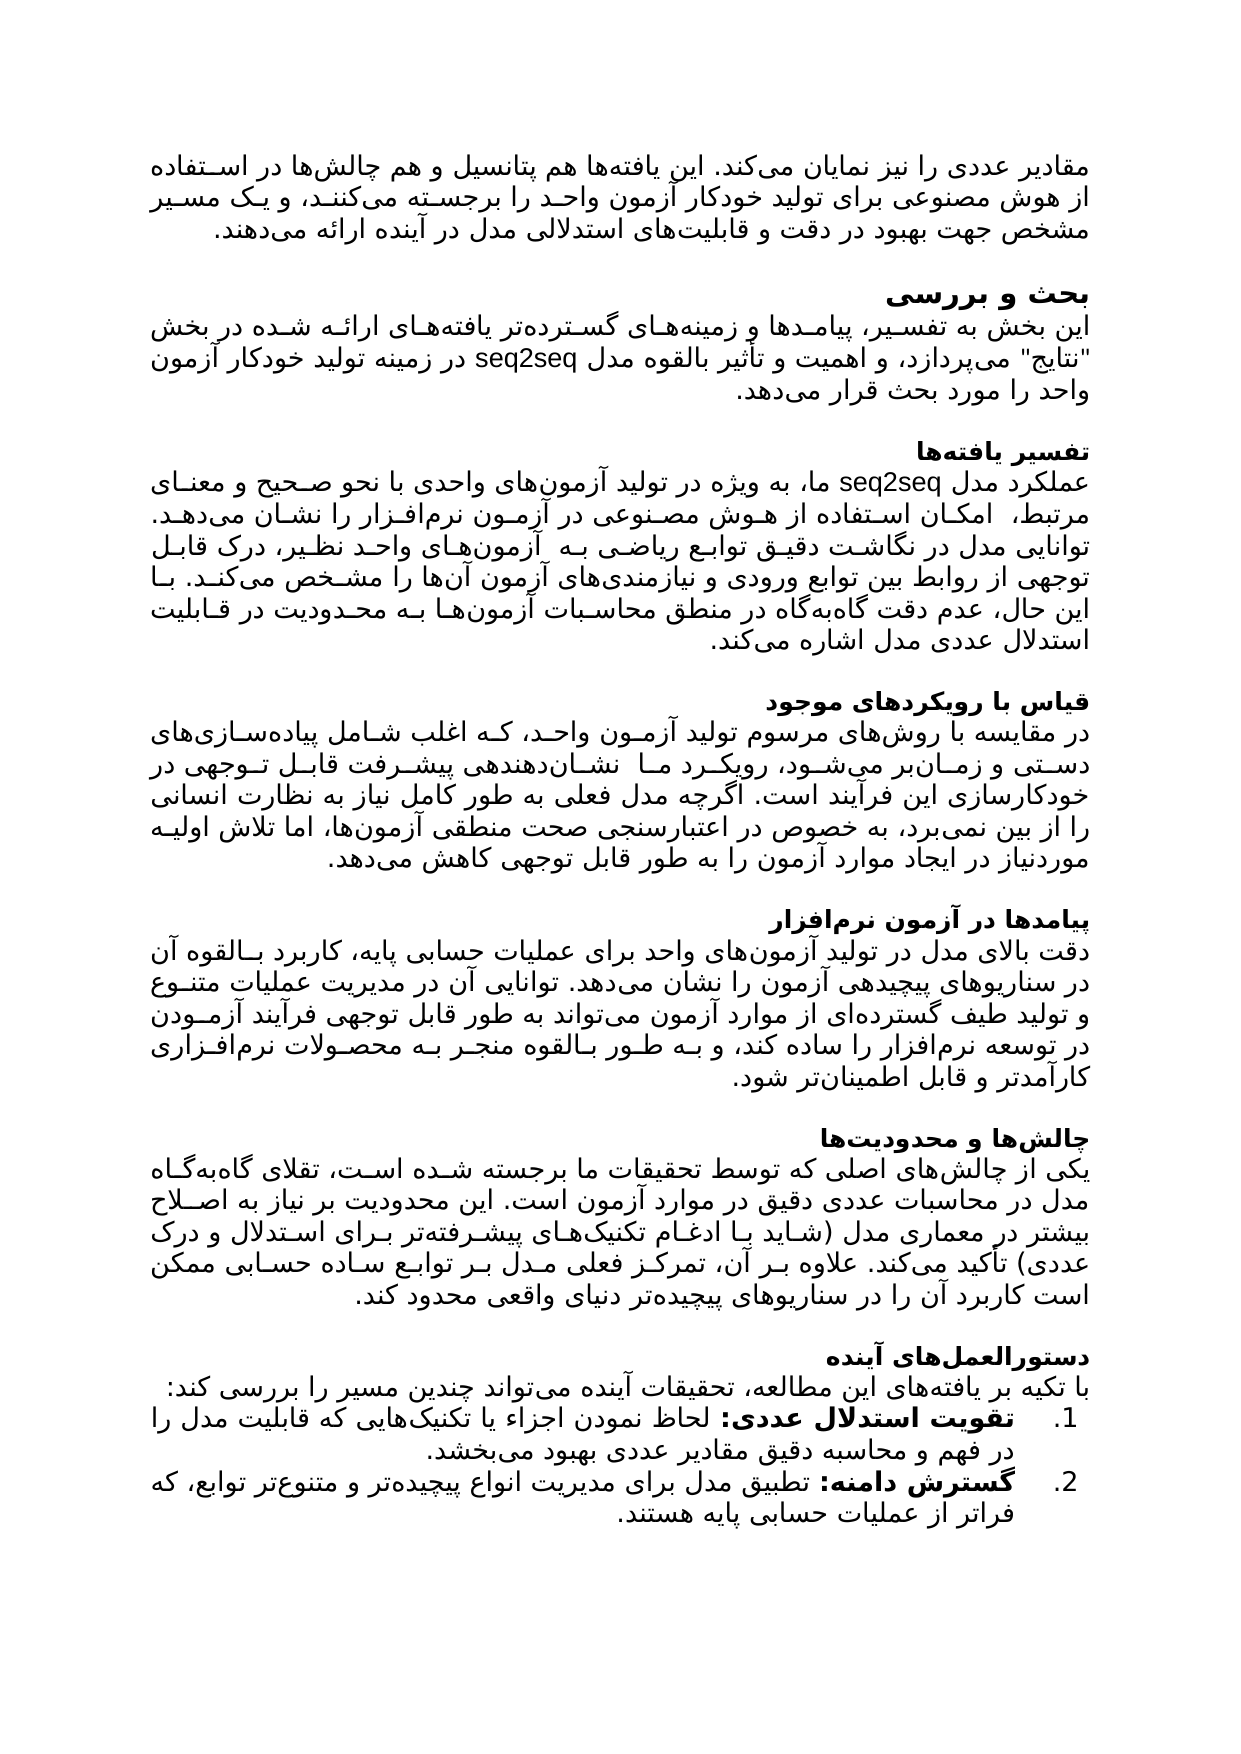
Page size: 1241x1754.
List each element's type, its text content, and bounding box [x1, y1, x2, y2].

subtitle بحث و بررسی [150, 276, 1090, 310]
subtitle قیاس با رویکرد‌های موجود [150, 687, 1090, 717]
subtitle چالش‌ها و محدودیت‌ها [150, 1124, 1090, 1153]
text دقت بالای مدل در تولید آزمون‌های واحد برای عملیات حسابی پایه، کاربرد بالقوه آن در سناریوهای پیچیدهی آزمون را نشان می‌دهد. توانایی آن در مدیریت عملیات متنوع و تولید طیف گسترده‌ای از موارد آزمون می‌تواند به طور قابل توجهی فرآیند آزمودن در توسعه نرم‌افزار را ساده کند، و به طور بالقوه منجر به محصولات نرم‌افزاری کارآمدتر و قابل اطمینان‌تر شود. [150, 935, 1090, 1093]
text این بخش به تفسیر، پیامدها و زمینه‌های گسترده‌تر یافته‌های ارائه شده در بخش "نتایج" می‌پردازد، و اهمیت و تأثیر بالقوه مدل seq2seq در زمینه تولید خودکار آزمون واحد را مورد بحث قرار می‌دهد. [150, 310, 1090, 406]
subtitle پیامدها در آزمون نرم‌افزار [150, 906, 1090, 935]
text در مقایسه با روش‌های مرسوم تولید آزمون واحد، که اغلب شامل پیاده‌سازی‌های دستی و زمان‌بر می‌شود، رویکرد ما نشان‌دهندهی پیشرفت قابل توجهی در خودکارسازی این فرآیند است. اگرچه مدل فعلی به طور کامل نیاز به نظارت انسانی را از بین نمی‌برد، به خصوص در اعتبارسنجی صحت منطقی آزمون‌ها، اما تلاش اولیه موردنیاز در ایجاد موارد آزمون را به طور قابل توجهی کاهش می‌دهد. [150, 717, 1090, 874]
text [150, 150, 1090, 245]
list تقویت استدلال عددی: لحاظ نمودن اجزاء یا تکنیک‌هایی که قابلیت مدل را در فهم و محاسبه دقیق مقادیر عددی بهبود می‌بخشد. [150, 1403, 1053, 1466]
text با تکیه بر یافته‌های این مطالعه، تحقیقات آینده می‌تواند چندین مسیر را بررسی کند: [150, 1371, 1090, 1403]
text یکی از چالش‌های اصلی که توسط تحقیقات ما برجسته شده است، تقلای گاه‌به‌گاه مدل در محاسبات عددی دقیق در موارد آزمون است. این محدودیت بر نیاز به اصلاح بیشتر در معماری مدل (شاید با ادغام تکنیک‌های پیشرفته‌تر برای استدلال و درک عددی) تأکید می‌کند. علاوه بر آن، تمرکز فعلی مدل بر توابع ساده حسابی ممکن است کاربرد آن را در سناریوهای پیچیده‌تر دنیای واقعی محدود کند. [150, 1153, 1090, 1311]
subtitle دستورالعمل‌های آینده [150, 1342, 1090, 1371]
text عملکرد مدل seq2seq ما، به ویژه در تولید آزمون‌های واحدی با نحو صحیح و معنای مرتبط، امکان استفاده از هوش مصنوعی در آزمون نرم‌افزار را نشان می‌دهد. توانایی مدل در نگاشت دقیق توابع ریاضی به آزمون‌های واحد نظیر، درک قابل توجهی از روابط بین توابع ورودی و نیازمندی‌های آزمون آن‌ها را مشخص می‌کند. با این حال، عدم دقت گاه‌به‌گاه در منطق محاسبات آزمون‌ها به محدودیت در قابلیت استدلال عددی مدل اشاره می‌کند. [150, 466, 1090, 656]
subtitle تفسیر یافته‌ها [150, 437, 1090, 466]
list گسترش دامنه: تطبیق مدل برای مدیریت انواع پیچیده‌تر و متنوع‌تر توابع، که فراتر از عملیات حسابی پایه هستند. [150, 1466, 1053, 1529]
